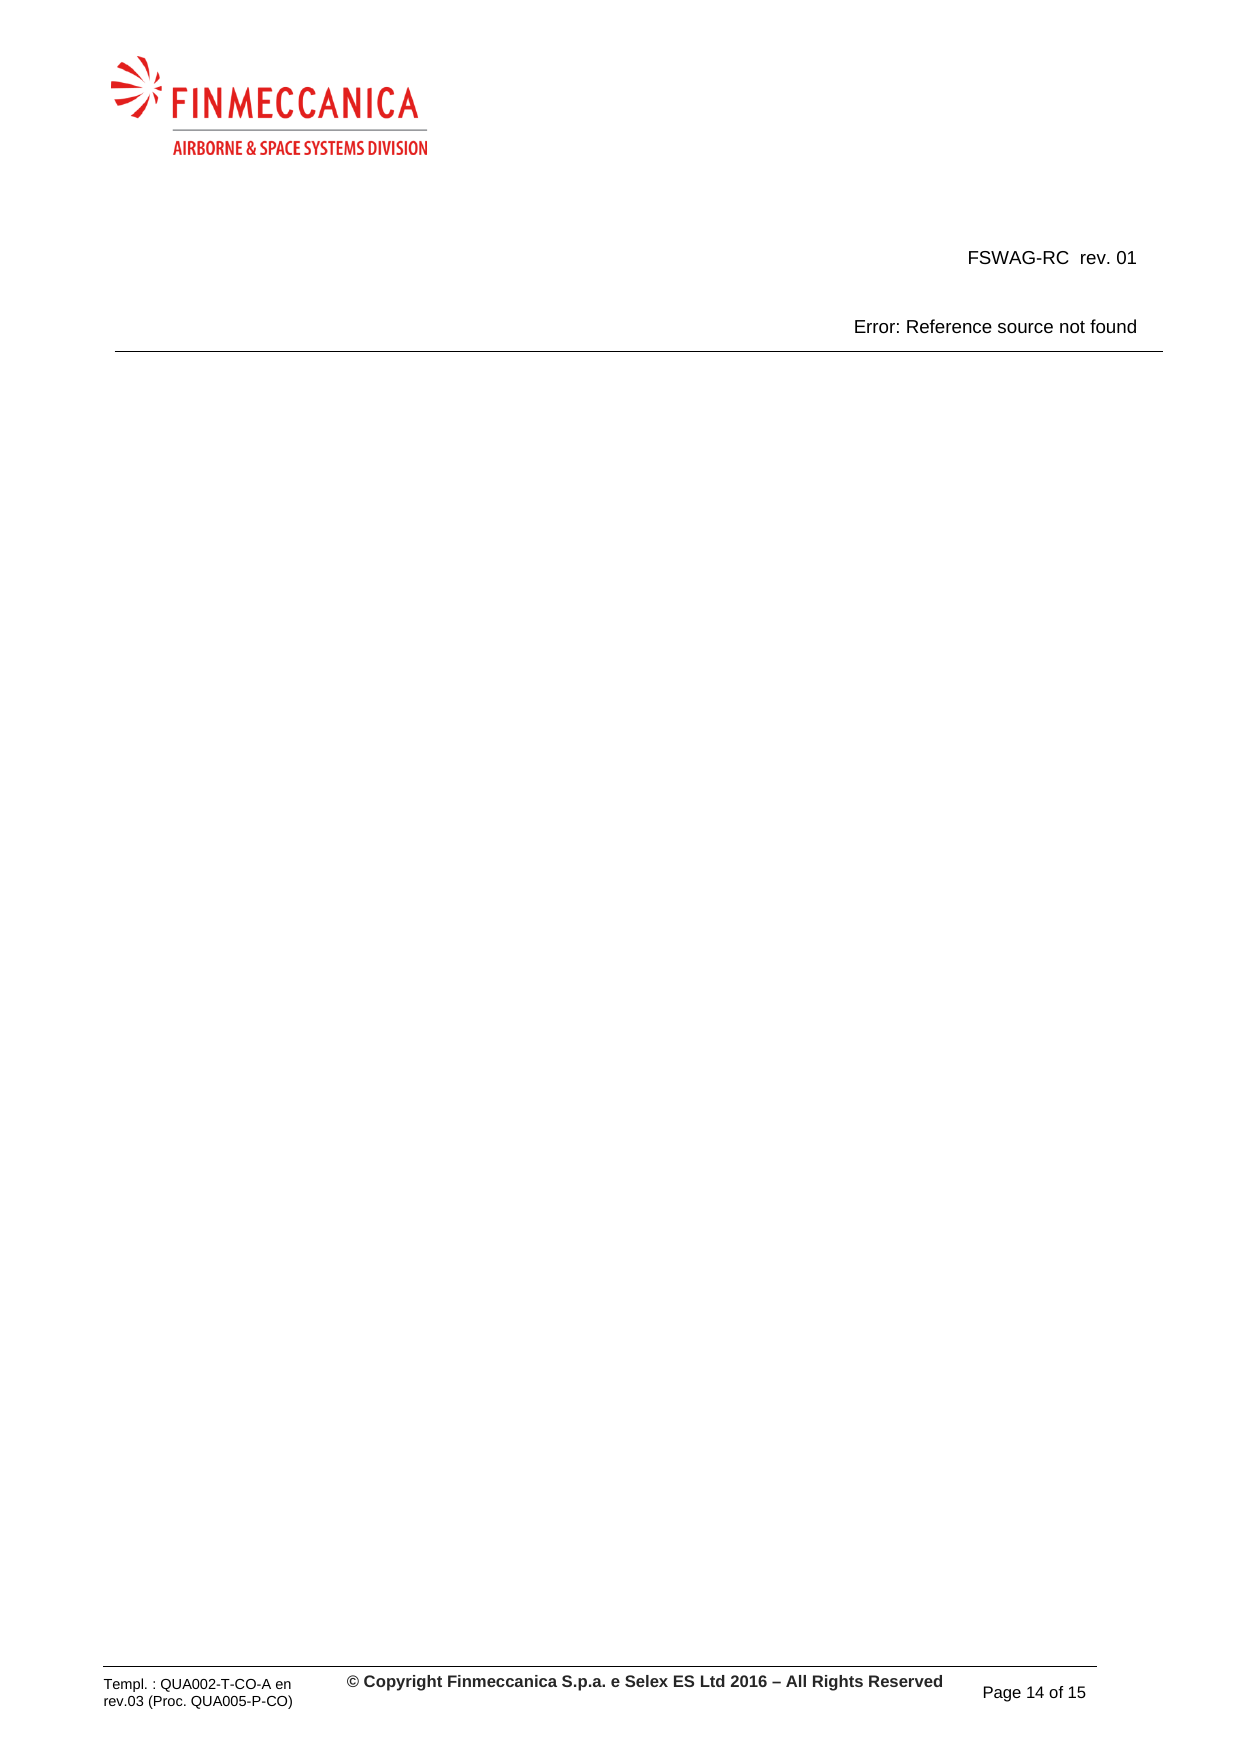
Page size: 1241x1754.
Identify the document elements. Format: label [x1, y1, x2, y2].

picture [111, 56, 428, 155]
